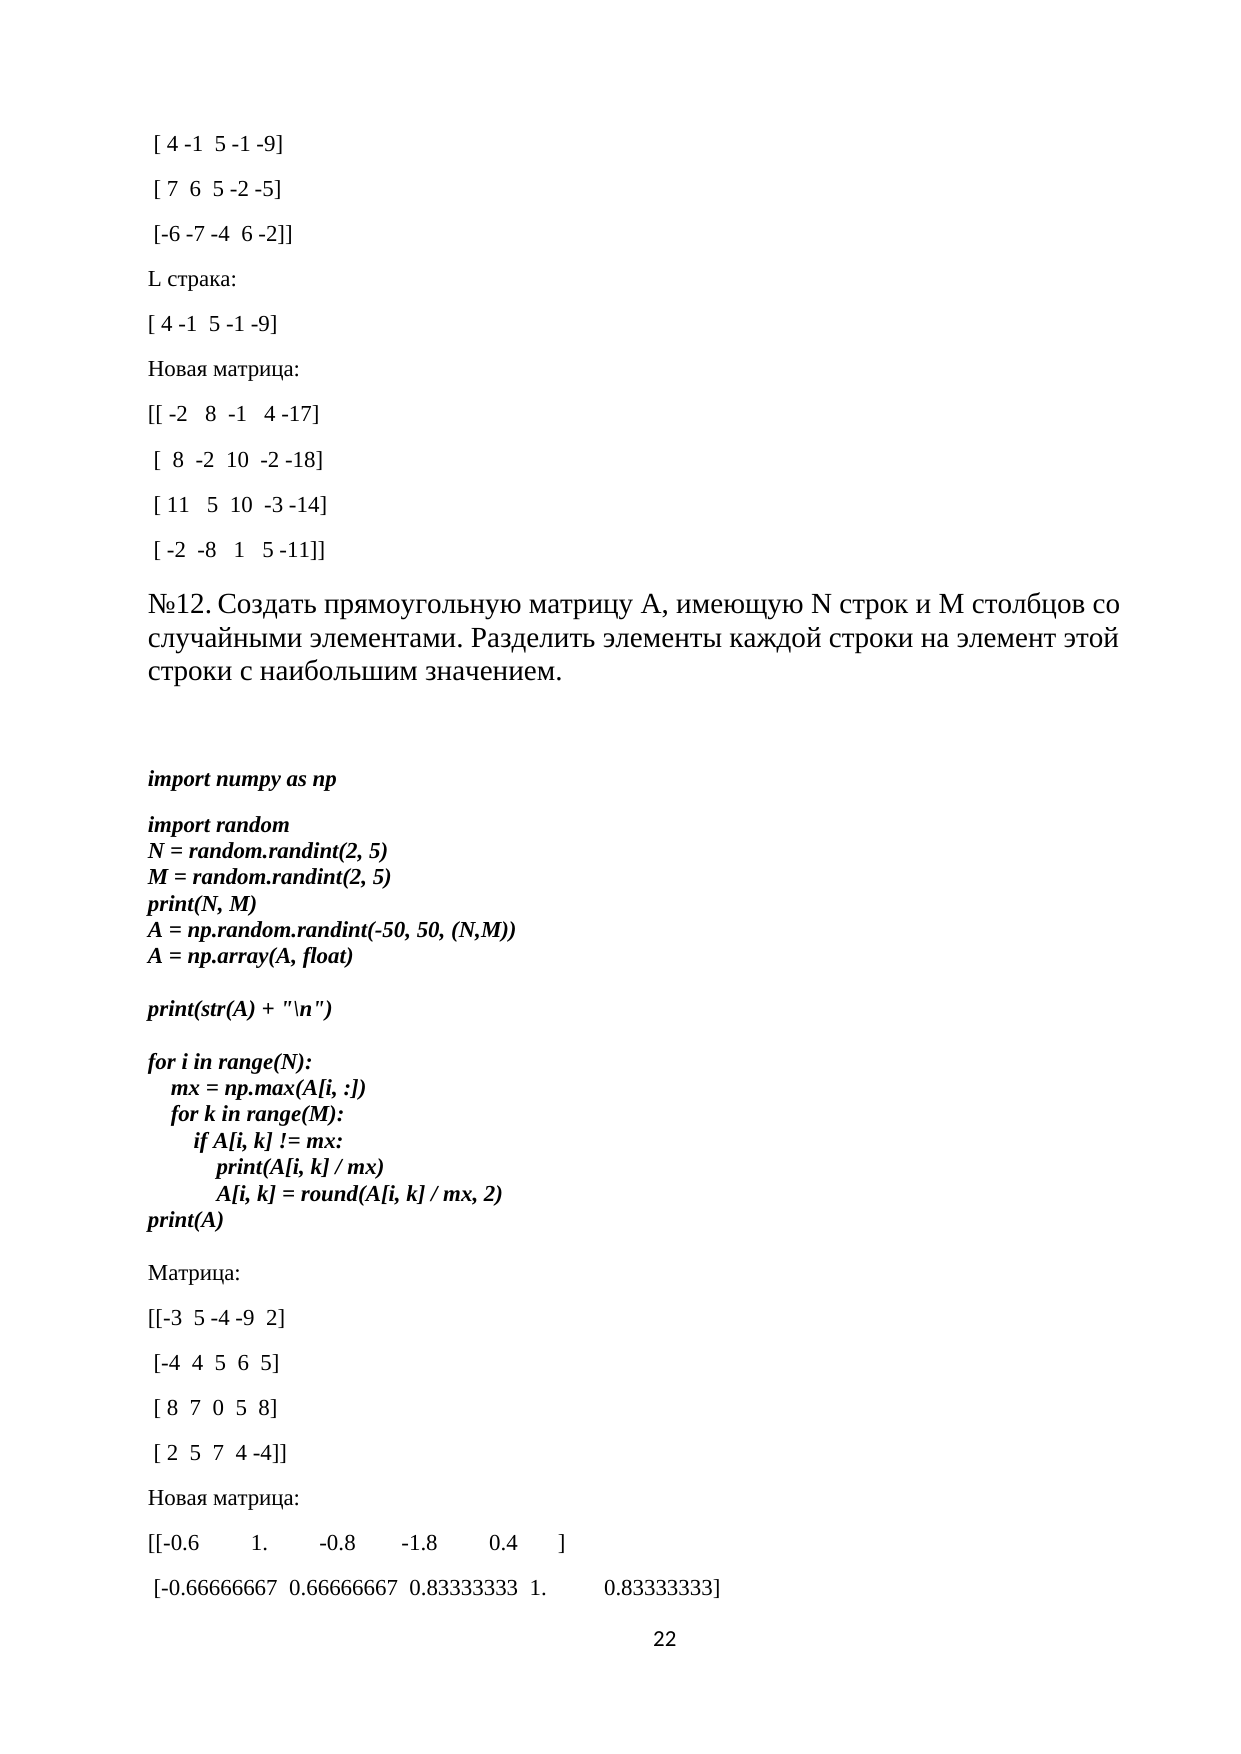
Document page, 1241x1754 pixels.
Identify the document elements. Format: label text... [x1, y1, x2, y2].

text for k in range(M): [148, 1101, 1181, 1127]
text [-0.66666667 0.66666667 0.83333333 1. 0.83333333] [148, 1574, 1181, 1601]
text print(A) [148, 1206, 1181, 1232]
text print(str(A) + "\n") [148, 995, 1181, 1021]
text [ 4 -1 5 -1 -9] [148, 130, 1181, 156]
text import numpy as np [148, 766, 1181, 792]
text [ 2 5 7 4 -4]] [148, 1439, 1181, 1465]
text Новая матрица: [148, 355, 1181, 382]
text for i in range(N): [148, 1048, 1181, 1074]
text [ 8 -2 10 -2 -18] [148, 446, 1181, 472]
text [-6 -7 -4 6 -2]] [148, 220, 1181, 246]
text [ 7 6 5 -2 -5] [148, 175, 1181, 201]
text L страка: [148, 265, 1181, 292]
text Матрица: [148, 1259, 1181, 1285]
text [[ -2 8 -1 4 -17] [148, 401, 1181, 427]
text [ -2 -8 1 5 -11]] [148, 536, 1181, 562]
text print(A[i, k] / mx) [148, 1153, 1181, 1179]
text [[-3 5 -4 -9 2] [148, 1304, 1181, 1330]
text mx = np.max(A[i, :]) [148, 1074, 1181, 1101]
text [ 4 -1 5 -1 -9] [148, 310, 1181, 337]
text M = random.randint(2, 5) [148, 863, 1181, 890]
text №12. Создать прямоугольную матрицу A, имеющую N строк и M столбцов со случайными элементами. Разделить элементы каждой строки на элемент этой строки с наибольшим значением. [148, 586, 1181, 687]
text Новая матрица: [148, 1484, 1181, 1511]
text [-4 4 5 6 5] [148, 1349, 1181, 1375]
text A = np.random.randint(-50, 50, (N,M)) [148, 916, 1181, 942]
text [ 8 7 0 5 8] [148, 1394, 1181, 1420]
text if A[i, k] != mx: [148, 1127, 1181, 1153]
text print(N, M) [148, 890, 1181, 916]
text [ 11 5 10 -3 -14] [148, 491, 1181, 517]
text A[i, k] = round(A[i, k] / mx, 2) [148, 1179, 1181, 1206]
text N = random.randint(2, 5) [148, 837, 1181, 863]
text A = np.array(A, float) [148, 942, 1181, 969]
text [[-0.6 1. -0.8 -1.8 0.4 ] [148, 1529, 1181, 1556]
text import random [148, 811, 1181, 837]
